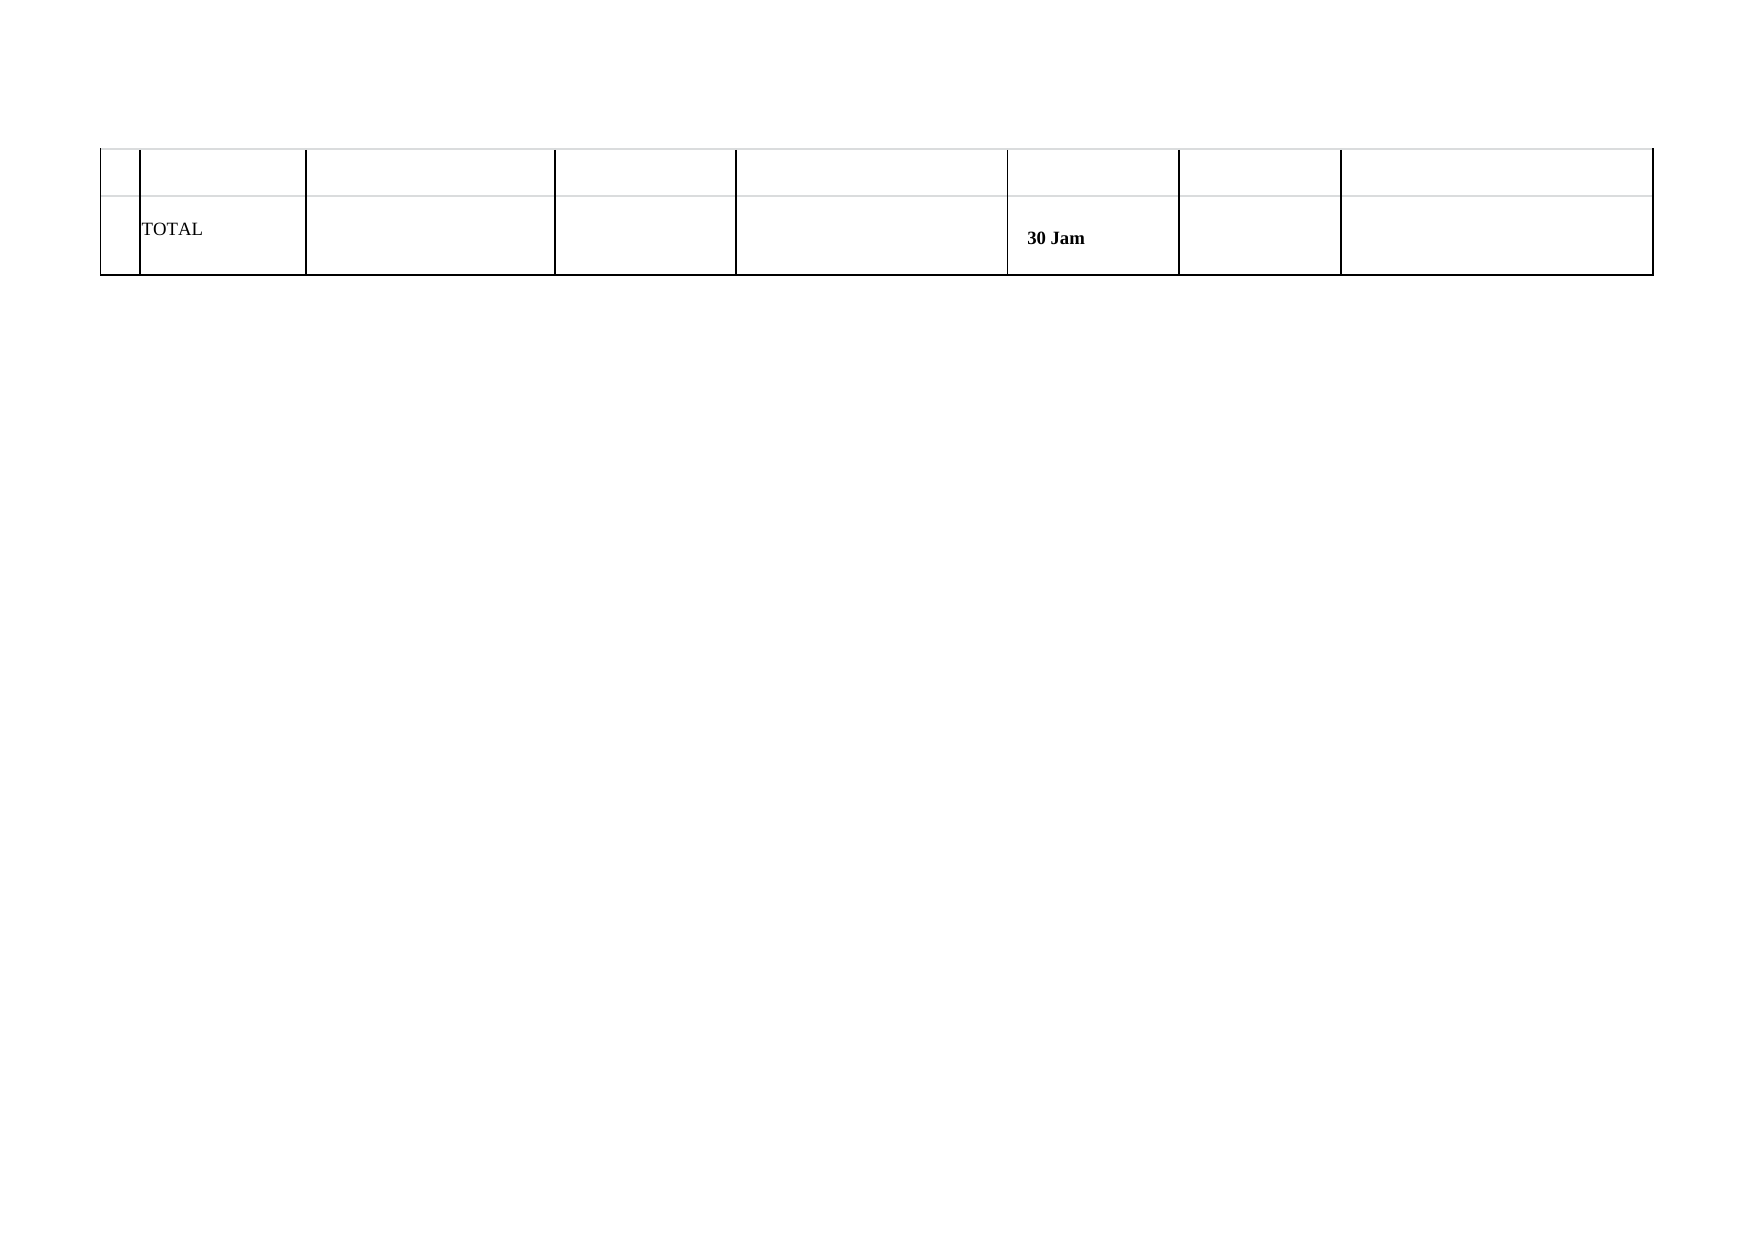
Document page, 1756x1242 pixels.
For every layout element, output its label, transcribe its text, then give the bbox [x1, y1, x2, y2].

table_header [101, 150, 139, 195]
table_cell [101, 197, 139, 274]
table_cell [556, 197, 735, 274]
table_cell [1180, 197, 1340, 274]
table_header [141, 150, 305, 195]
table_cell TOTAL [141, 197, 305, 274]
table_cell [1342, 197, 1652, 274]
table_cell [307, 197, 554, 274]
table_header [1342, 150, 1652, 195]
table_cell 30 Jam [1008, 197, 1178, 274]
table_header [737, 150, 1007, 195]
table_header [1180, 150, 1340, 195]
table_header [307, 150, 554, 195]
table_header [556, 150, 735, 195]
table_header [1008, 150, 1178, 195]
table_cell [737, 197, 1007, 274]
